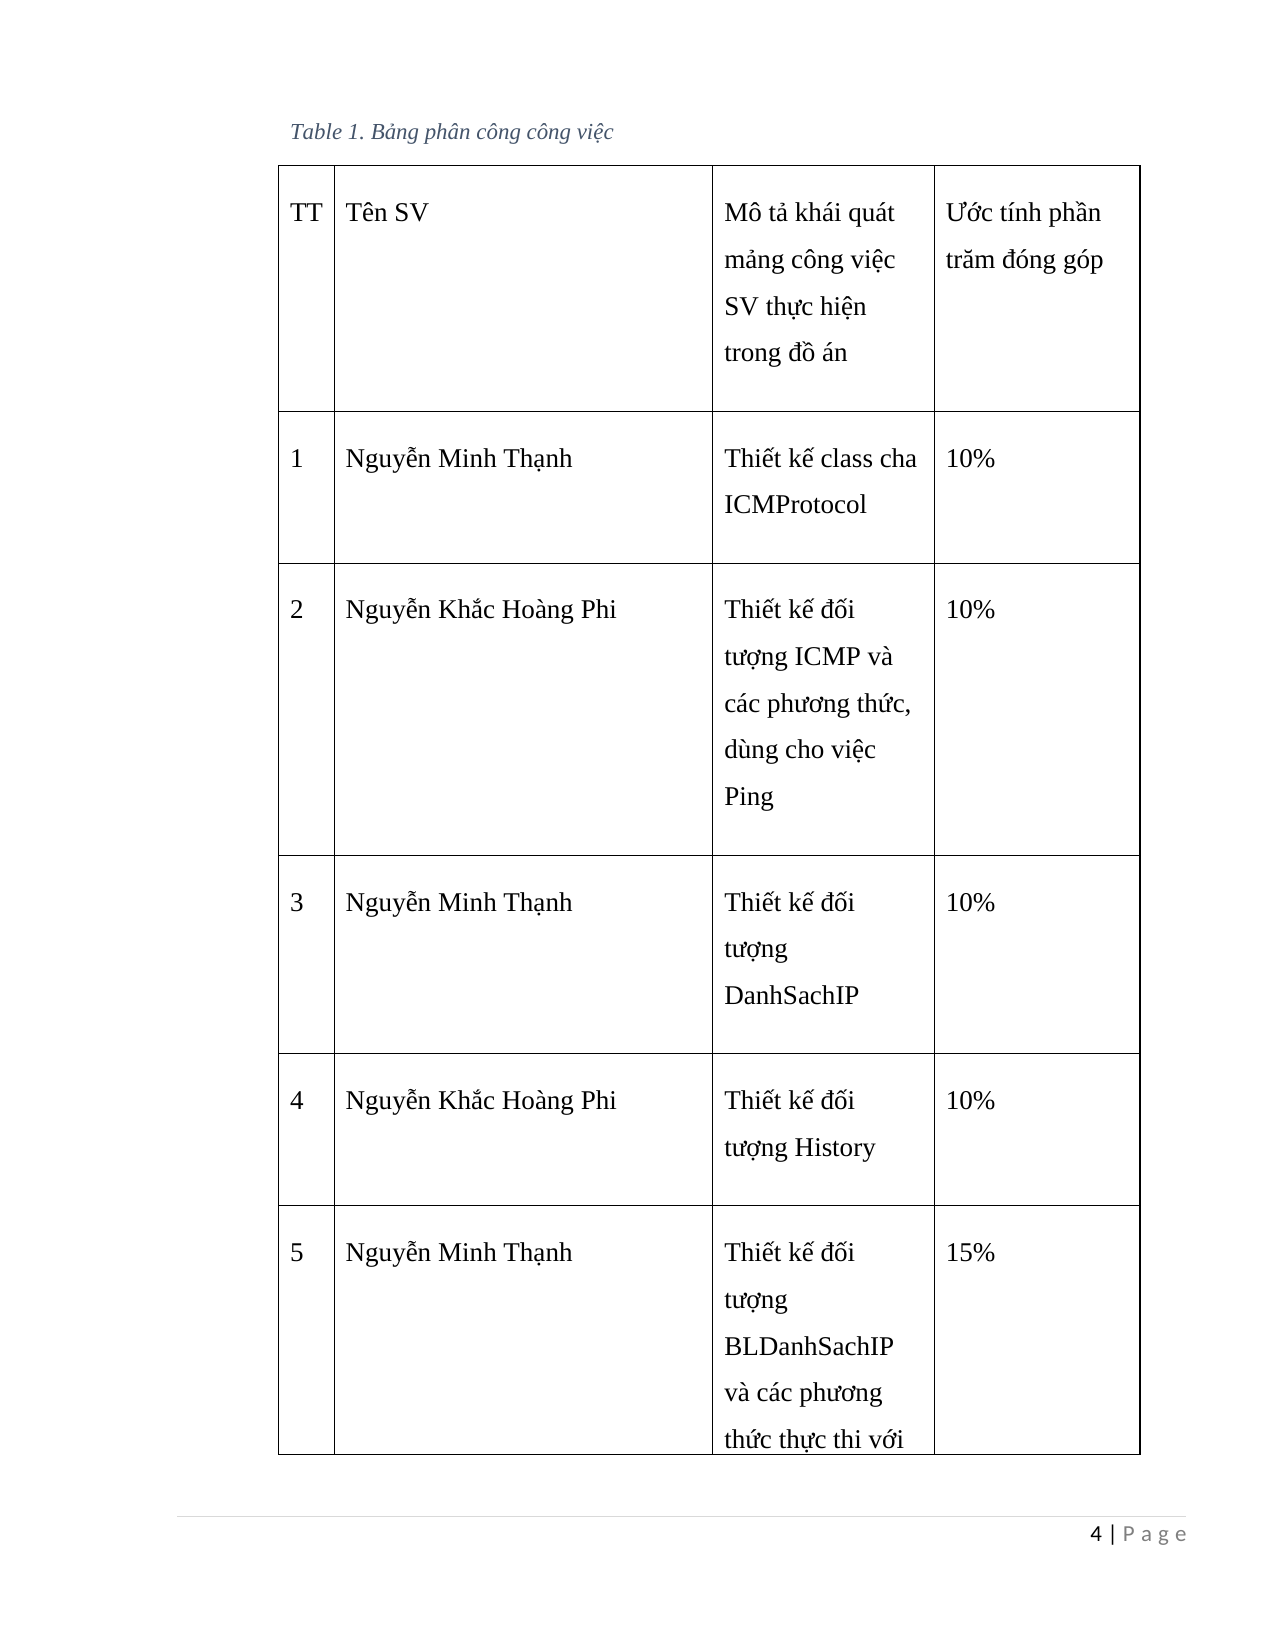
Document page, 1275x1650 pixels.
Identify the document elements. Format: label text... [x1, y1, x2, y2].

table_cell 5 [279, 1206, 334, 1454]
text Table 1. Bảng phân công công việc [215, 118, 1186, 144]
table_cell 10% [935, 1054, 1139, 1205]
table_cell 10% [935, 856, 1139, 1053]
table_cell Nguyễn Minh Thạnh [335, 412, 712, 563]
table_cell Nguyễn Khắc Hoàng Phi [335, 1054, 712, 1205]
table_cell 10% [935, 564, 1139, 854]
table_cell 4 [279, 1054, 334, 1205]
table_cell 10% [935, 412, 1139, 563]
table_cell 2 [279, 564, 334, 854]
table_cell 3 [279, 856, 334, 1053]
table_header Ước tính phần trăm đóng góp [935, 166, 1139, 411]
table_header Mô tả khái quát mảng công việc SV thực hiện trong đồ án [713, 166, 934, 411]
table_cell Thiết kế đối tượng ICMP và các phương thức, dùng cho việc Ping [713, 564, 934, 854]
table_header TT [279, 166, 334, 411]
table_cell 1 [279, 412, 334, 563]
table_cell Nguyễn Khắc Hoàng Phi [335, 564, 712, 854]
table_cell Nguyễn Minh Thạnh [335, 1206, 712, 1454]
table_cell Thiết kế đối tượng DanhSachIP [713, 856, 934, 1053]
table_cell Thiết kế đối tượng History [713, 1054, 934, 1205]
table_cell Thiết kế class cha ICMProtocol [713, 412, 934, 563]
table_cell 15% [935, 1206, 1139, 1454]
table_cell Nguyễn Minh Thạnh [335, 856, 712, 1053]
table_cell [713, 1206, 934, 1454]
table_header Tên SV [335, 166, 712, 411]
